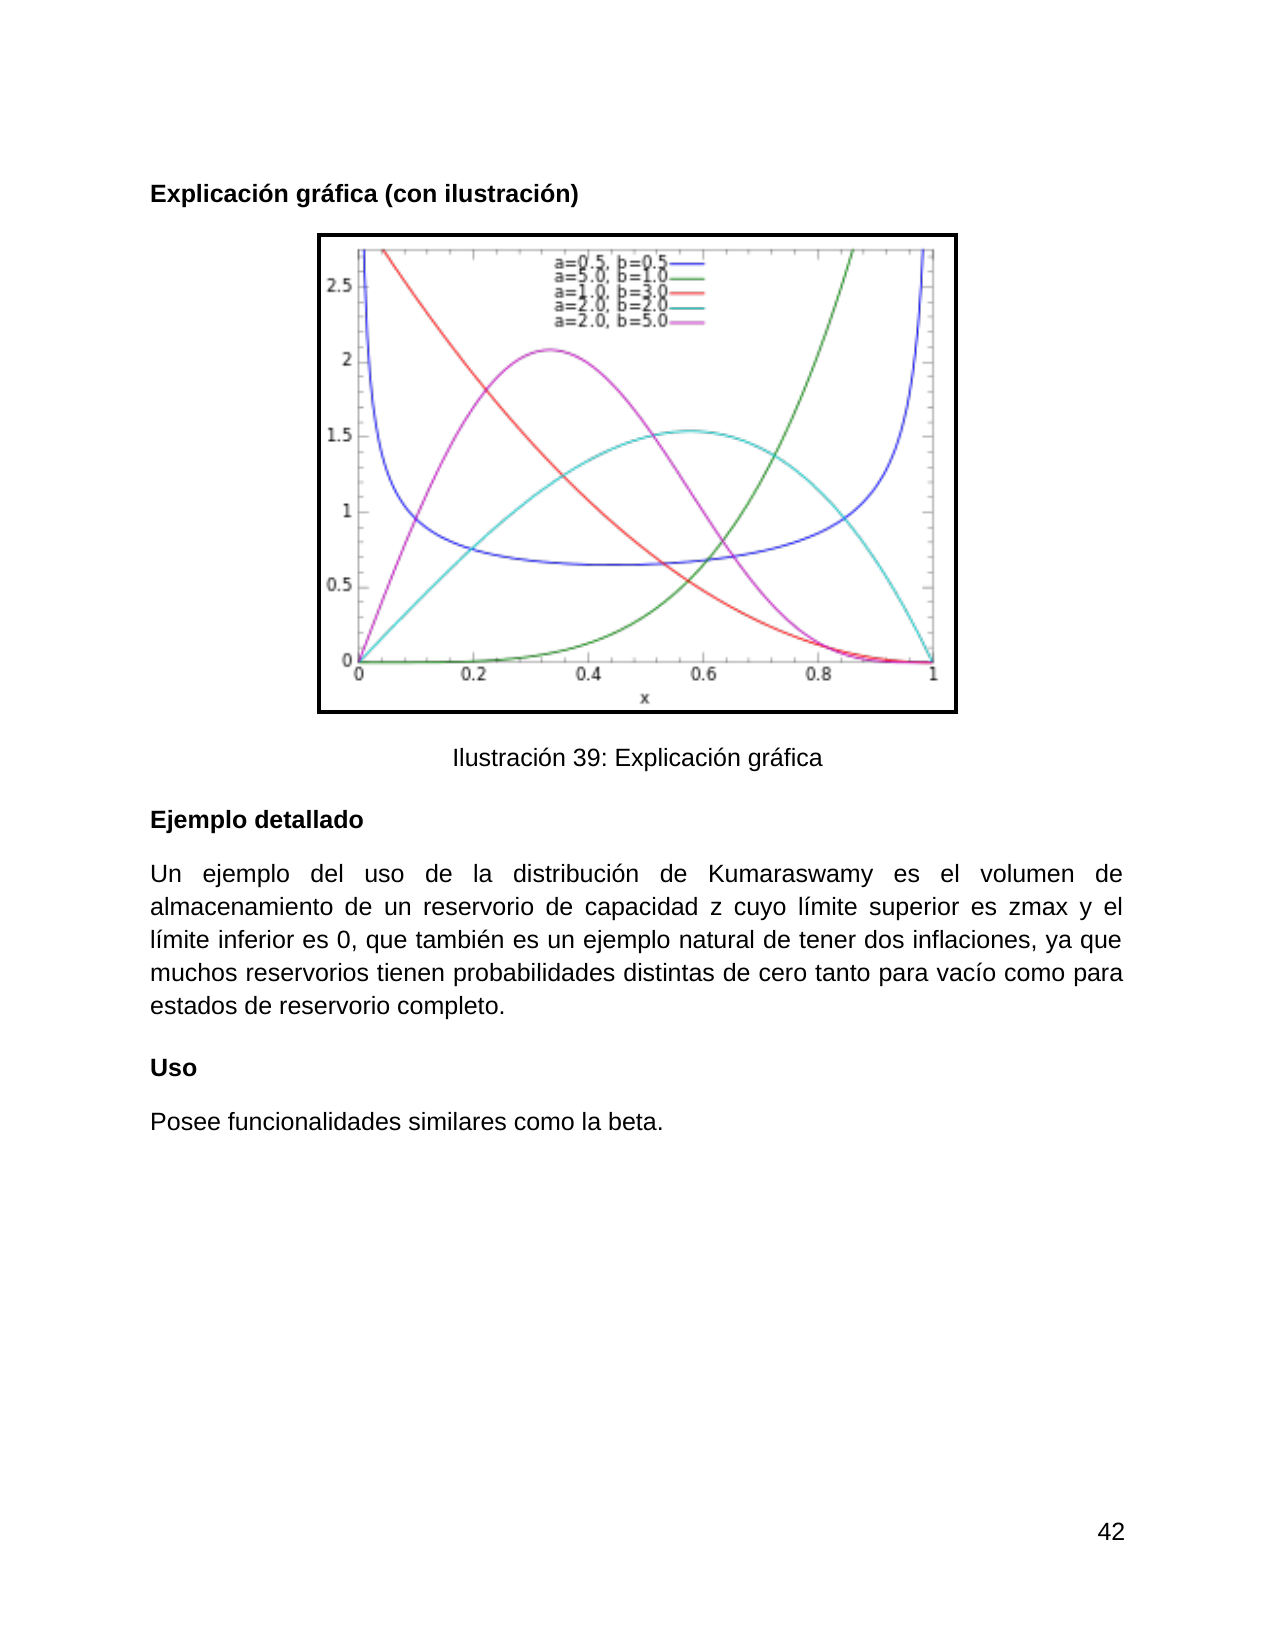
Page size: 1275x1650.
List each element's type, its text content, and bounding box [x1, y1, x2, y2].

picture [321, 237, 954, 710]
subtitle Ejemplo detallado [150, 805, 1125, 834]
text Posee funcionalidades similares como la beta. [150, 1107, 1125, 1136]
text Un ejemplo del uso de la distribución de Kumaraswamy es el volumen de almacenamiento de un reservorio de capacidad z cuyo límite superior es zmax y el límite inferior es 0, que también es un ejemplo natural de tener dos inflaciones, ya que muchos reservorios tienen probabilidades distintas de cero tanto para vacío como para estados de reservorio completo. [150, 859, 1125, 1020]
text Ilustración 39: Explicación gráfica [150, 743, 1125, 772]
subtitle Uso [150, 1053, 1125, 1082]
subtitle Explicación gráfica (con ilustración) [150, 179, 1125, 208]
